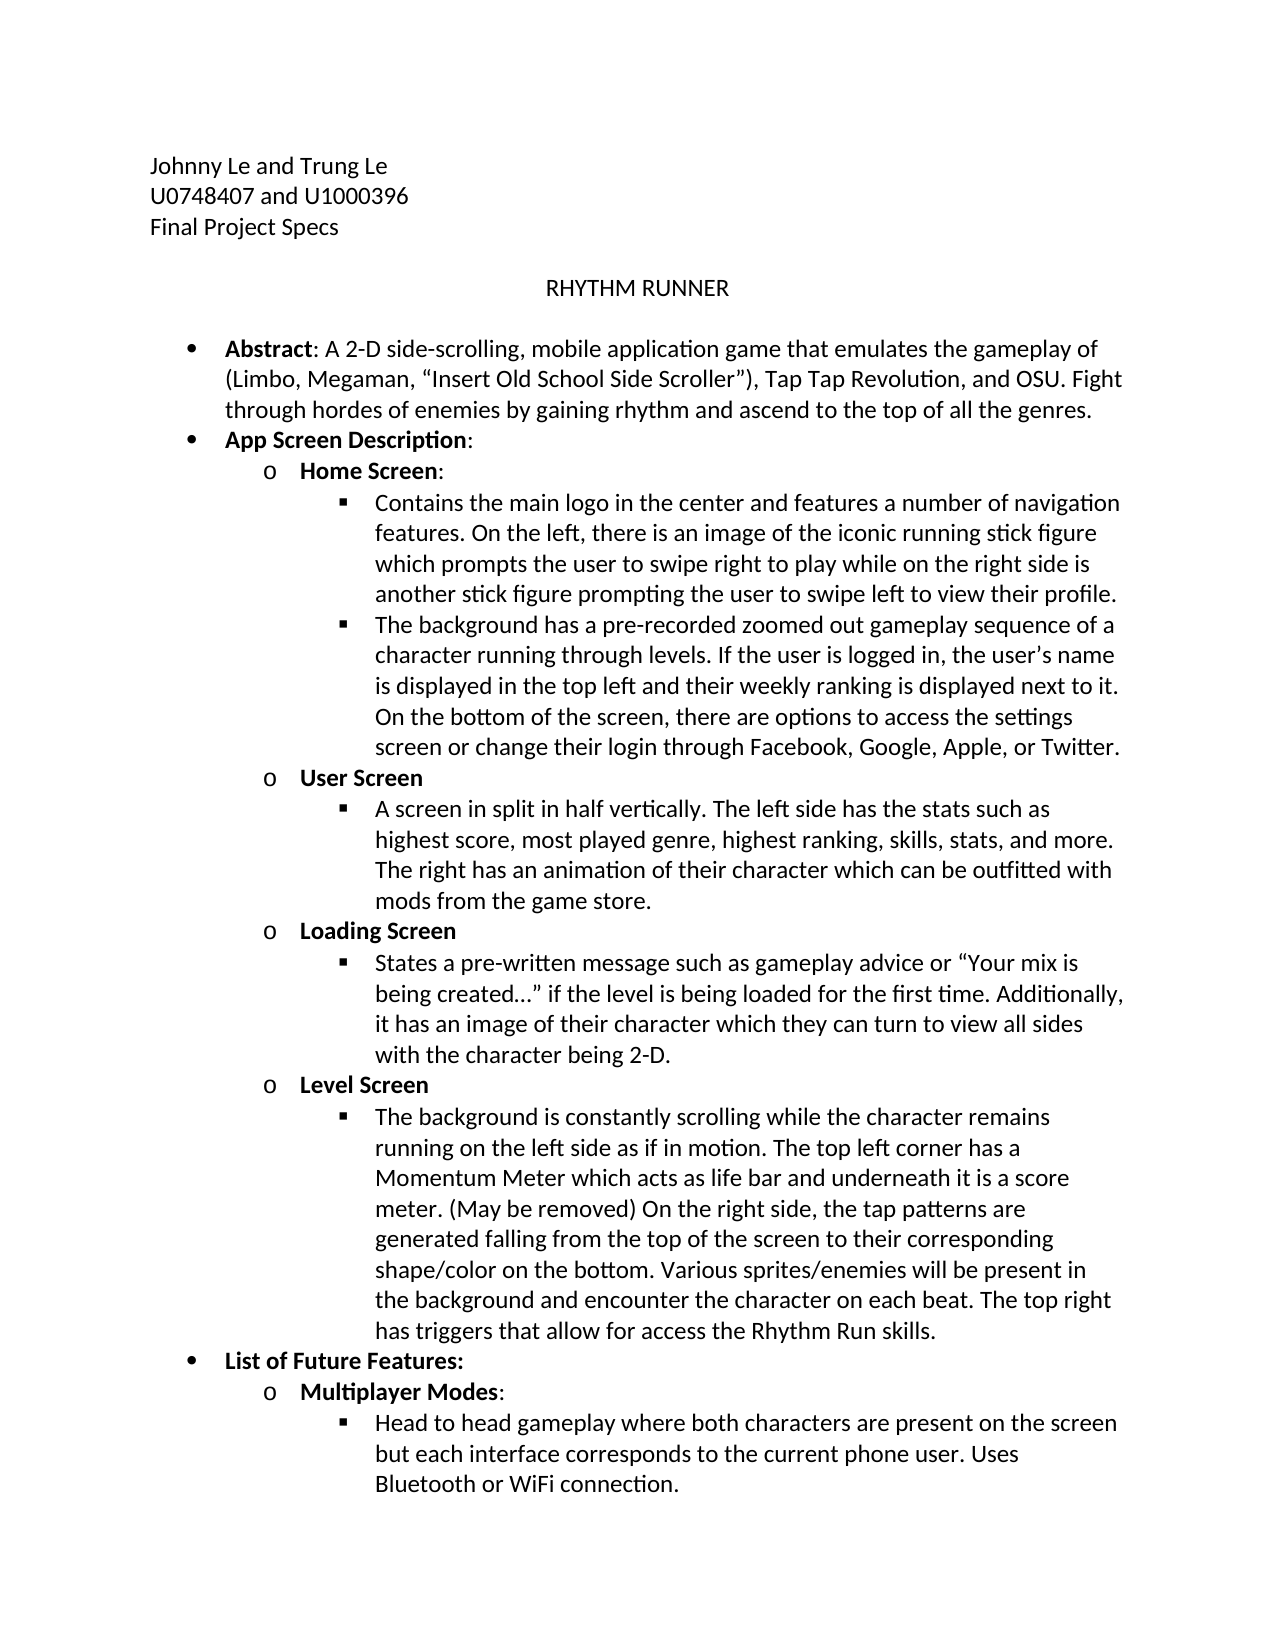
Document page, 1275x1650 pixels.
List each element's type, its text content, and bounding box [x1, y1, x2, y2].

list The background has a pre-recorded zoomed out gameplay sequence of a character running through levels. If the user is logged in, the user’s name is displayed in the top left and their weekly ranking is displayed next to it. On the bottom of the screen, there are options to access the settings screen or change their login through Facebook, Google, Apple, or Twitter. [337, 609, 1125, 762]
list Multiplayer Modes: [262, 1376, 1125, 1408]
list Loading Screen [262, 916, 1125, 947]
list Level Screen [262, 1069, 1125, 1101]
list User Screen [262, 762, 1125, 793]
list A screen in split in half vertically. The left side has the stats such as highest score, most played genre, highest ranking, skills, stats, and more. The right has an animation of their character which can be outfitted with mods from the game store. [337, 793, 1125, 916]
list Head to head gameplay where both characters are present on the screen but each interface corresponds to the current phone user. Uses Bluetooth or WiFi connection. [337, 1408, 1125, 1499]
list Home Screen: [262, 455, 1125, 487]
list Abstract: A 2-D side-scrolling, mobile application game that emulates the gameplay of (Limbo, Megaman, “Insert Old School Side Scroller”), Tap Tap Revolution, and OSU. Fight through hordes of enemies by gaining rhythm and ascend to the top of all the genres. [187, 333, 1125, 425]
list App Screen Description: [187, 425, 1125, 455]
text U0748407 and U1000396 [150, 181, 1125, 211]
text Final Project Specs [150, 211, 1125, 242]
text Johnny Le and Trung Le [150, 150, 1125, 181]
list Contains the main logo in the center and features a number of navigation features. On the left, there is an image of the iconic running stick figure which prompts the user to swipe right to play while on the right side is another stick figure prompting the user to swipe left to view their profile. [337, 487, 1125, 609]
list The background is constantly scrolling while the character remains running on the left side as if in motion. The top left corner has a Momentum Meter which acts as life bar and underneath it is a score meter. (May be removed) On the right side, the tap patterns are generated falling from the top of the screen to their corresponding shape/color on the bottom. Various sprites/enemies will be present in the background and encounter the character on each beat. The top right has triggers that allow for access the Rhythm Run skills. [337, 1101, 1125, 1345]
list List of Future Features: [187, 1345, 1125, 1376]
text RHYTHM RUNNER [150, 272, 1125, 303]
list States a pre-written message such as gameplay advice or “Your mix is being created…” if the level is being loaded for the first time. Additionally, it has an image of their character which they can turn to view all sides with the character being 2-D. [337, 947, 1125, 1069]
